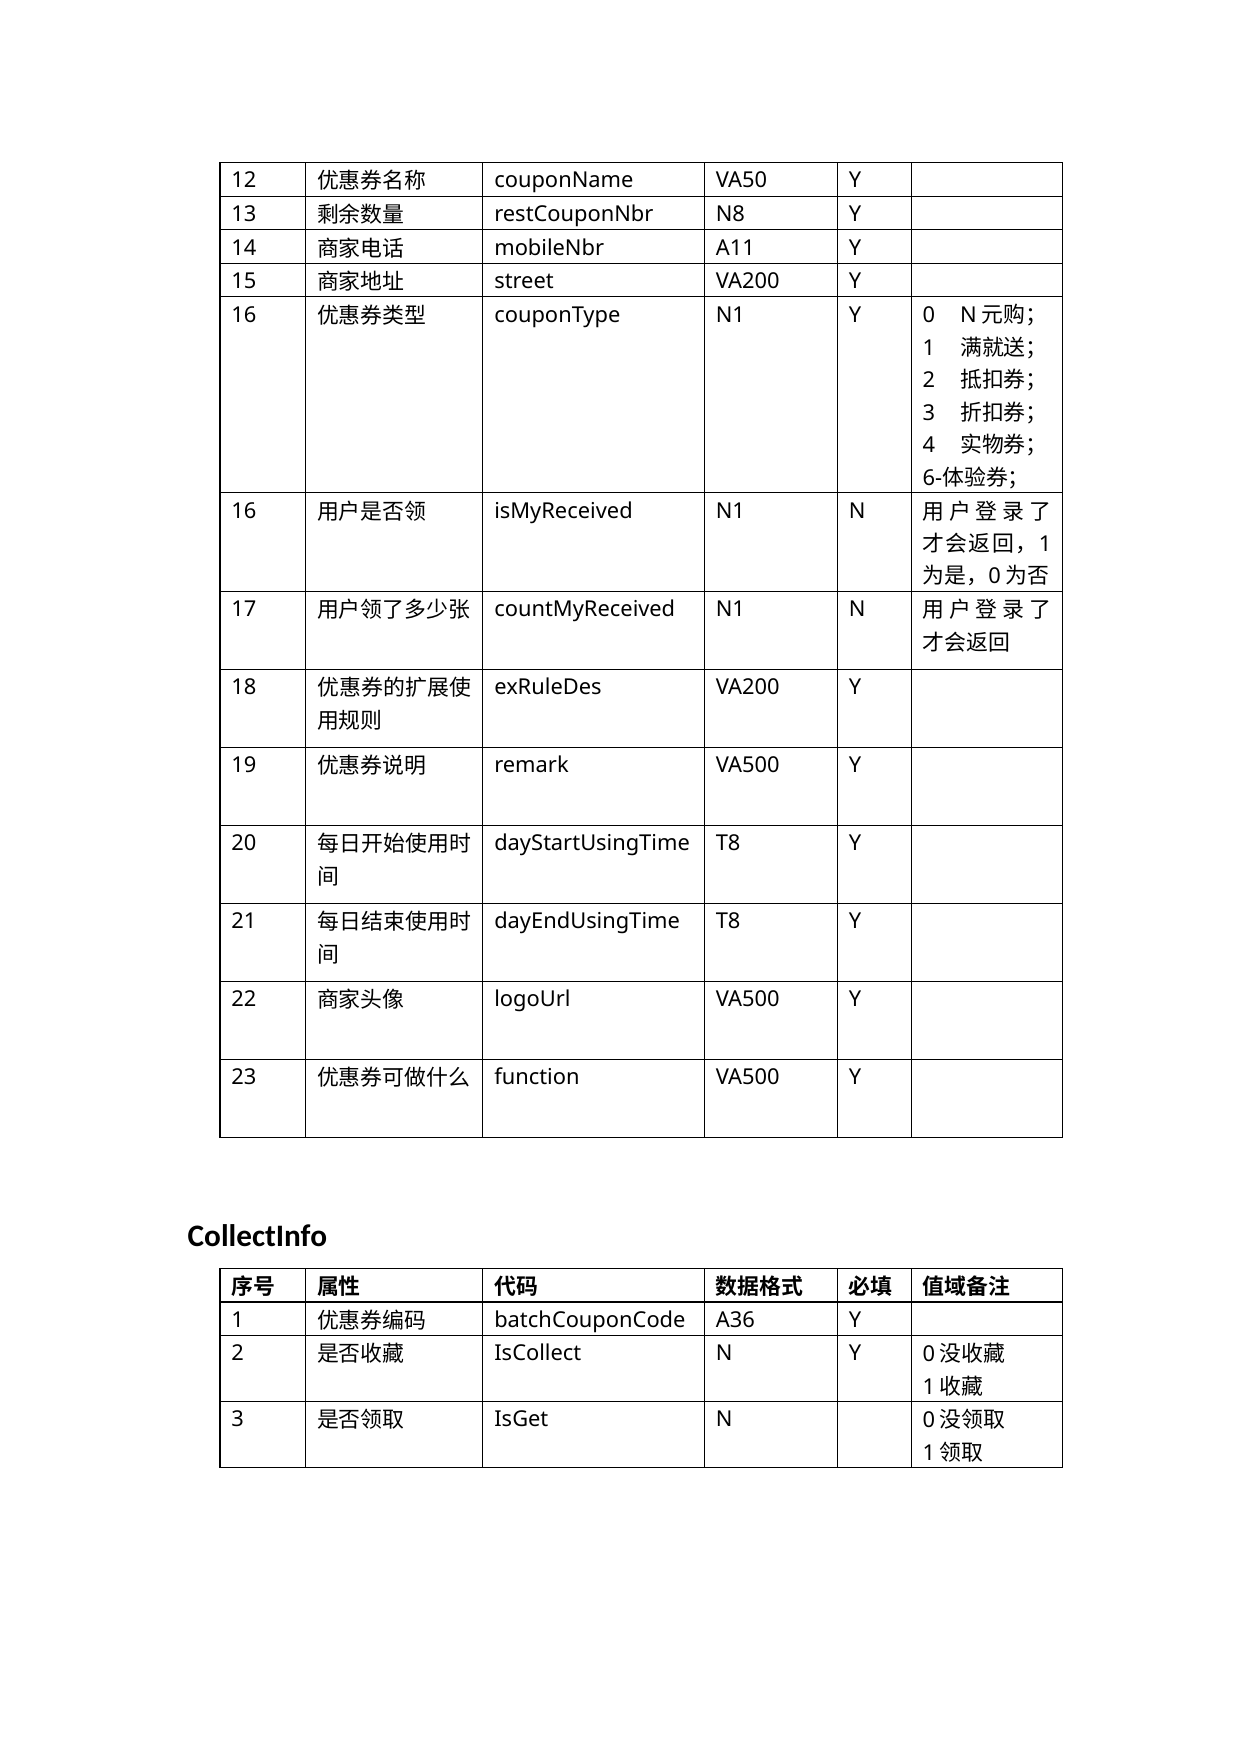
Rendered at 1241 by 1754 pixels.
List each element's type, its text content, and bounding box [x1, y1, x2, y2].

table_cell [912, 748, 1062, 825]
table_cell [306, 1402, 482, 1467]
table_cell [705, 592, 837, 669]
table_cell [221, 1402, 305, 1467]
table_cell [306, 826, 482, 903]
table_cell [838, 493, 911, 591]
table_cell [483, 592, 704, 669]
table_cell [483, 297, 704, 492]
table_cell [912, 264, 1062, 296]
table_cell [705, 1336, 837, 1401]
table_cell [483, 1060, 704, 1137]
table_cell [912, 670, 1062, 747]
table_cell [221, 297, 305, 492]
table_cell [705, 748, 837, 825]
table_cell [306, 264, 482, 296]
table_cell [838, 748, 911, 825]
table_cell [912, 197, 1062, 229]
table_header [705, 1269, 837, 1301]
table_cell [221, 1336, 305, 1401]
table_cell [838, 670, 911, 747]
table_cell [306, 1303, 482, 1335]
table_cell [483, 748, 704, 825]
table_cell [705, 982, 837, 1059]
text CollectInfo [187, 1203, 1053, 1268]
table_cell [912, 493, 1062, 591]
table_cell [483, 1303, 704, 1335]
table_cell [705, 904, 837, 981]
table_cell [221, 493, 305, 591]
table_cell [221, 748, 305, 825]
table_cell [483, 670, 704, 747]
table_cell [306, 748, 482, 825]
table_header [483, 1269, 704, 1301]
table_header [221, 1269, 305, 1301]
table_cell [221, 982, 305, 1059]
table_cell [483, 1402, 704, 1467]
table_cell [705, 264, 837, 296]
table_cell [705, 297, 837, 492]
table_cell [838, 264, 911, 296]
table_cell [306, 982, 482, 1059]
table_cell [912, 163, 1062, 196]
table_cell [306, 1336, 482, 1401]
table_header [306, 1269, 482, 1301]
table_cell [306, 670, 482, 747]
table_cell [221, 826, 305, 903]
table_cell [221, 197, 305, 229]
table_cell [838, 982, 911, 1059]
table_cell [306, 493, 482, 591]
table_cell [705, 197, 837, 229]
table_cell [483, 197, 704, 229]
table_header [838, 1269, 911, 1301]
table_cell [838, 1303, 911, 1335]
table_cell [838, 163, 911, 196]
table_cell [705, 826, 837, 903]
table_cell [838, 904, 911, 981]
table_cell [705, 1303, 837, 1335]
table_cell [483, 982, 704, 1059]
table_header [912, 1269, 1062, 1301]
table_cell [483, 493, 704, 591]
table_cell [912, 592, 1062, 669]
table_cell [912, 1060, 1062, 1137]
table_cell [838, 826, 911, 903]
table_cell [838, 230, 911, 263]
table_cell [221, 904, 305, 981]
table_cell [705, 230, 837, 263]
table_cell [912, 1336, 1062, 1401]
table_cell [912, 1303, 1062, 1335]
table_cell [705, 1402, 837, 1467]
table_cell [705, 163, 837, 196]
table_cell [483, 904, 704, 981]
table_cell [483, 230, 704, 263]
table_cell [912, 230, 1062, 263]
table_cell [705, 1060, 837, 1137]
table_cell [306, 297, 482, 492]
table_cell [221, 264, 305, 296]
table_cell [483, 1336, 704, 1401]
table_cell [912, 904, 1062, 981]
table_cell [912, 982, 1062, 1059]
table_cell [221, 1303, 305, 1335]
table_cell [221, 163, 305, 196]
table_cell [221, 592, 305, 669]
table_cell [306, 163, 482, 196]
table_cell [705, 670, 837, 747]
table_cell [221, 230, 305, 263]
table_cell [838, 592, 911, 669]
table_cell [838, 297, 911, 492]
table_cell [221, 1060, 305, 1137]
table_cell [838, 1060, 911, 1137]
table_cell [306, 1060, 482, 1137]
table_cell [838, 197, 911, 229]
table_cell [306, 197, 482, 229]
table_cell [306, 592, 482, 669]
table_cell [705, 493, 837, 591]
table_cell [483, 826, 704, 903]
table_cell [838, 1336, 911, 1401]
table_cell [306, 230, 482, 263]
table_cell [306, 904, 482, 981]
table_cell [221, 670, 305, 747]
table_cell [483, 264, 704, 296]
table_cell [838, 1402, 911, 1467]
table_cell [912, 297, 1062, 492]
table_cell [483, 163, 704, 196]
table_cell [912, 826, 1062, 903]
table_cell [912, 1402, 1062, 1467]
